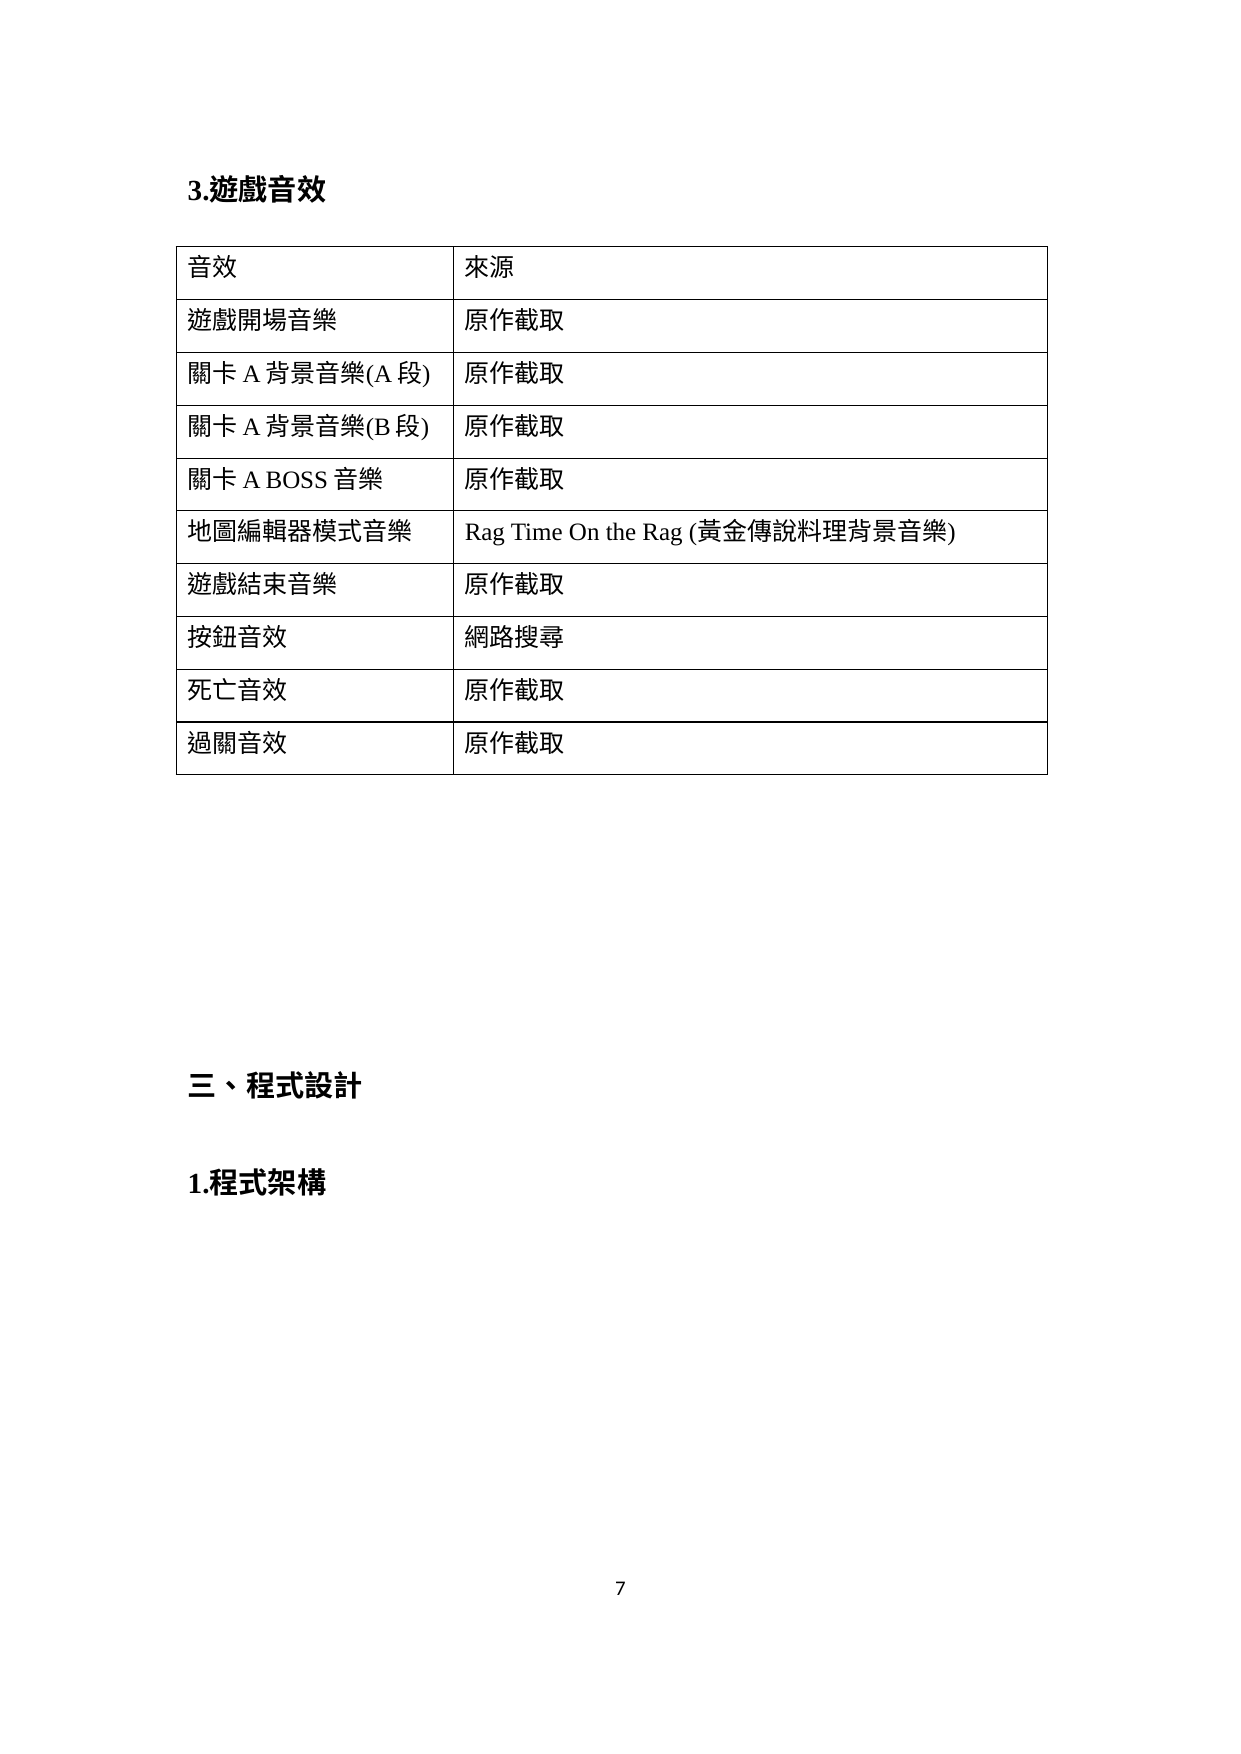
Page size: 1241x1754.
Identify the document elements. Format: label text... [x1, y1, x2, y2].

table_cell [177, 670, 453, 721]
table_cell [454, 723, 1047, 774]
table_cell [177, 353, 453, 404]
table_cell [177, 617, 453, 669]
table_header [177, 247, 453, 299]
text 1.程式架構 [187, 1143, 1053, 1218]
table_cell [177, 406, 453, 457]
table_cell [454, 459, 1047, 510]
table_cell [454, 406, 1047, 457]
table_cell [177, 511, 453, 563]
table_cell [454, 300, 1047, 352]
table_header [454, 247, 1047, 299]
text 3.遊戲音效 [187, 150, 1053, 225]
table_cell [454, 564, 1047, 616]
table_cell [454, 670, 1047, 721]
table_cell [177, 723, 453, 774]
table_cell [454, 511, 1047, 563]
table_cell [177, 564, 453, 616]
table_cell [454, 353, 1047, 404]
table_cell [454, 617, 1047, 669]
text 三、程式設計 [187, 1047, 1053, 1122]
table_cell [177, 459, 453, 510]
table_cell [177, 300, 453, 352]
